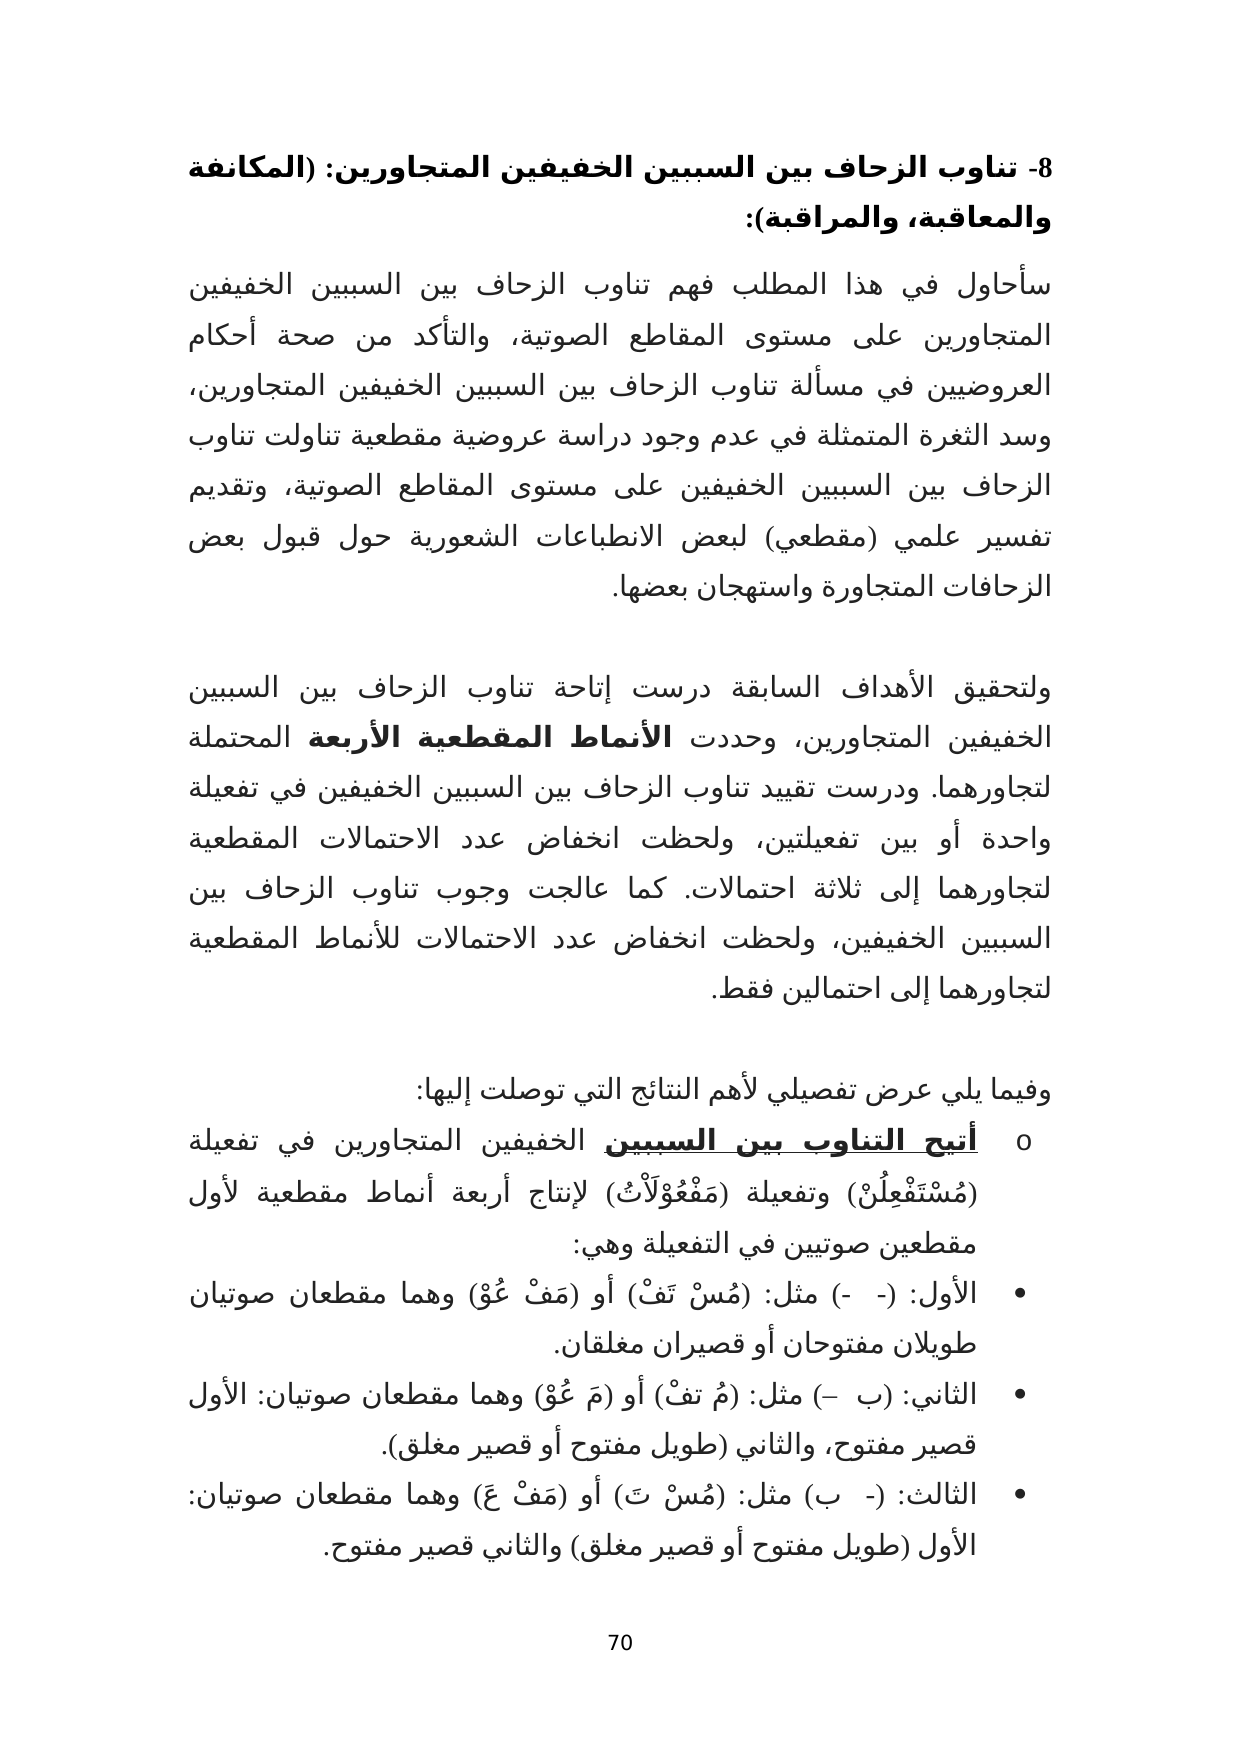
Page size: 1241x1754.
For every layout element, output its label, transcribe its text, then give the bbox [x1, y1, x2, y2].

text سأحاول في هذا المطلب فهم تناوب الزحاف بين السببين الخفيفين المتجاورين على مستوى المقاطع الصوتية، والتأكد من صحة أحكام العروضيين في مسألة تناوب الزحاف بين السببين الخفيفين المتجاورين، وسد الثغرة المتمثلة في عدم وجود دراسة عروضية مقطعية تناولت تناوب الزحاف بين السببين الخفيفين على مستوى المقاطع الصوتية، وتقديم تفسير علمي (مقطعي) لبعض الانطباعات الشعورية حول قبول بعض الزحافات المتجاورة واستهجان بعضها. [187, 267, 1053, 603]
text ولتحقيق الأهداف السابقة درست إتاحة تناوب الزحاف بين السببين الخفيفين المتجاورين، وحددت الأنماط المقطعية الأربعة المحتملة لتجاورهما. ودرست تقييد تناوب الزحاف بين السببين الخفيفين في تفعيلة واحدة أو بين تفعيلتين، ولحظت انخفاض عدد الاحتمالات المقطعية لتجاورهما إلى ثلاثة احتمالات. كما عالجت وجوب تناوب الزحاف بين السببين الخفيفين، ولحظت انخفاض عدد الاحتمالات للأنماط المقطعية لتجاورهما إلى احتمالين فقط. [187, 670, 1053, 1005]
text وفيما يلي عرض تفصيلي لأهم النتائج التي توصلت إليها: [187, 1072, 1053, 1106]
list أتيح التناوب بين السببين الخفيفين المتجاورين في تفعيلة (مُسْتَفْعِلُنْ) وتفعيلة (مَفْعُوْلَاْتُ) لإنتاج أربعة أنماط مقطعية لأول مقطعين صوتيين في التفعيلة وهي: [187, 1123, 1015, 1259]
list الأول: (- -) مثل: (مُسْ تَفْ) أو (مَفْ عُوْ) وهما مقطعان صوتيان طويلان مفتوحان أو قصيران مغلقان. [187, 1276, 1015, 1360]
list الثاني: (ب –) مثل: (مُ تفْ) أو (مَ عُوْ) وهما مقطعان صوتيان: الأول قصير مفتوح، والثاني (طويل مفتوح أو قصير مغلق). [187, 1377, 1015, 1461]
list الثالث: (- ب) مثل: (مُسْ تَ) أو (مَفْ عَ) وهما مقطعان صوتيان: الأول (طويل مفتوح أو قصير مغلق) والثاني قصير مفتوح. [187, 1477, 1015, 1561]
text 8- تناوب الزحاف بين السببين الخفيفين المتجاورين: (المكانفة والمعاقبة، والمراقبة): [187, 150, 1053, 234]
